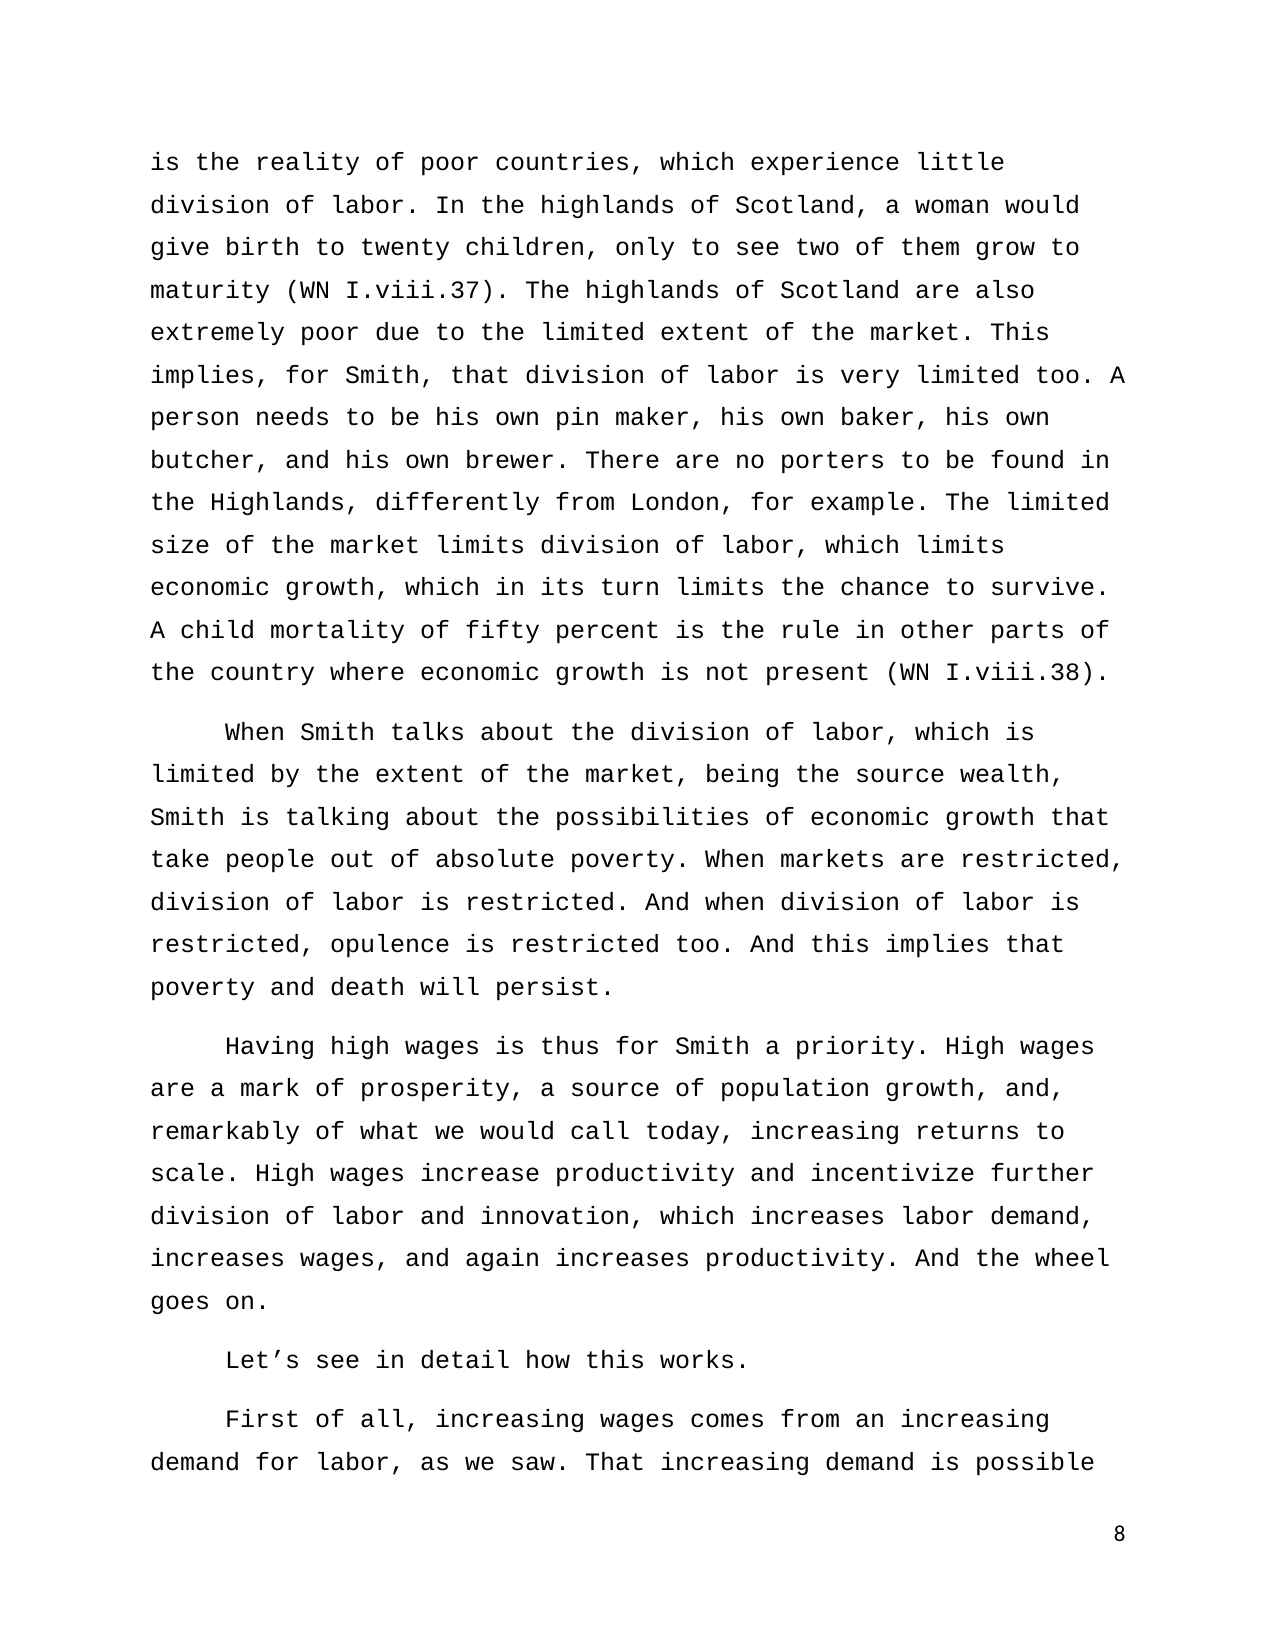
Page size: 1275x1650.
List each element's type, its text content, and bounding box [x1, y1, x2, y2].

text Let’s see in detail how this works. [150, 1347, 1125, 1376]
text Having high wages is thus for Smith a priority. High wages are a mark of prosperity, a source of population growth, and, remarkably of what we would call today, increasing returns to scale. High wages increase productivity and incentivize further division of labor and innovation, which increases labor demand, increases wages, and again increases productivity. And the wheel goes on. [150, 1033, 1125, 1317]
text When Smith talks about the division of labor, which is limited by the extent of the market, being the source wealth, Smith is talking about the possibilities of economic growth that take people out of absolute poverty. When markets are restricted, division of labor is restricted. And when division of labor is restricted, opulence is restricted too. And this implies that poverty and death will persist. [150, 719, 1125, 1002]
